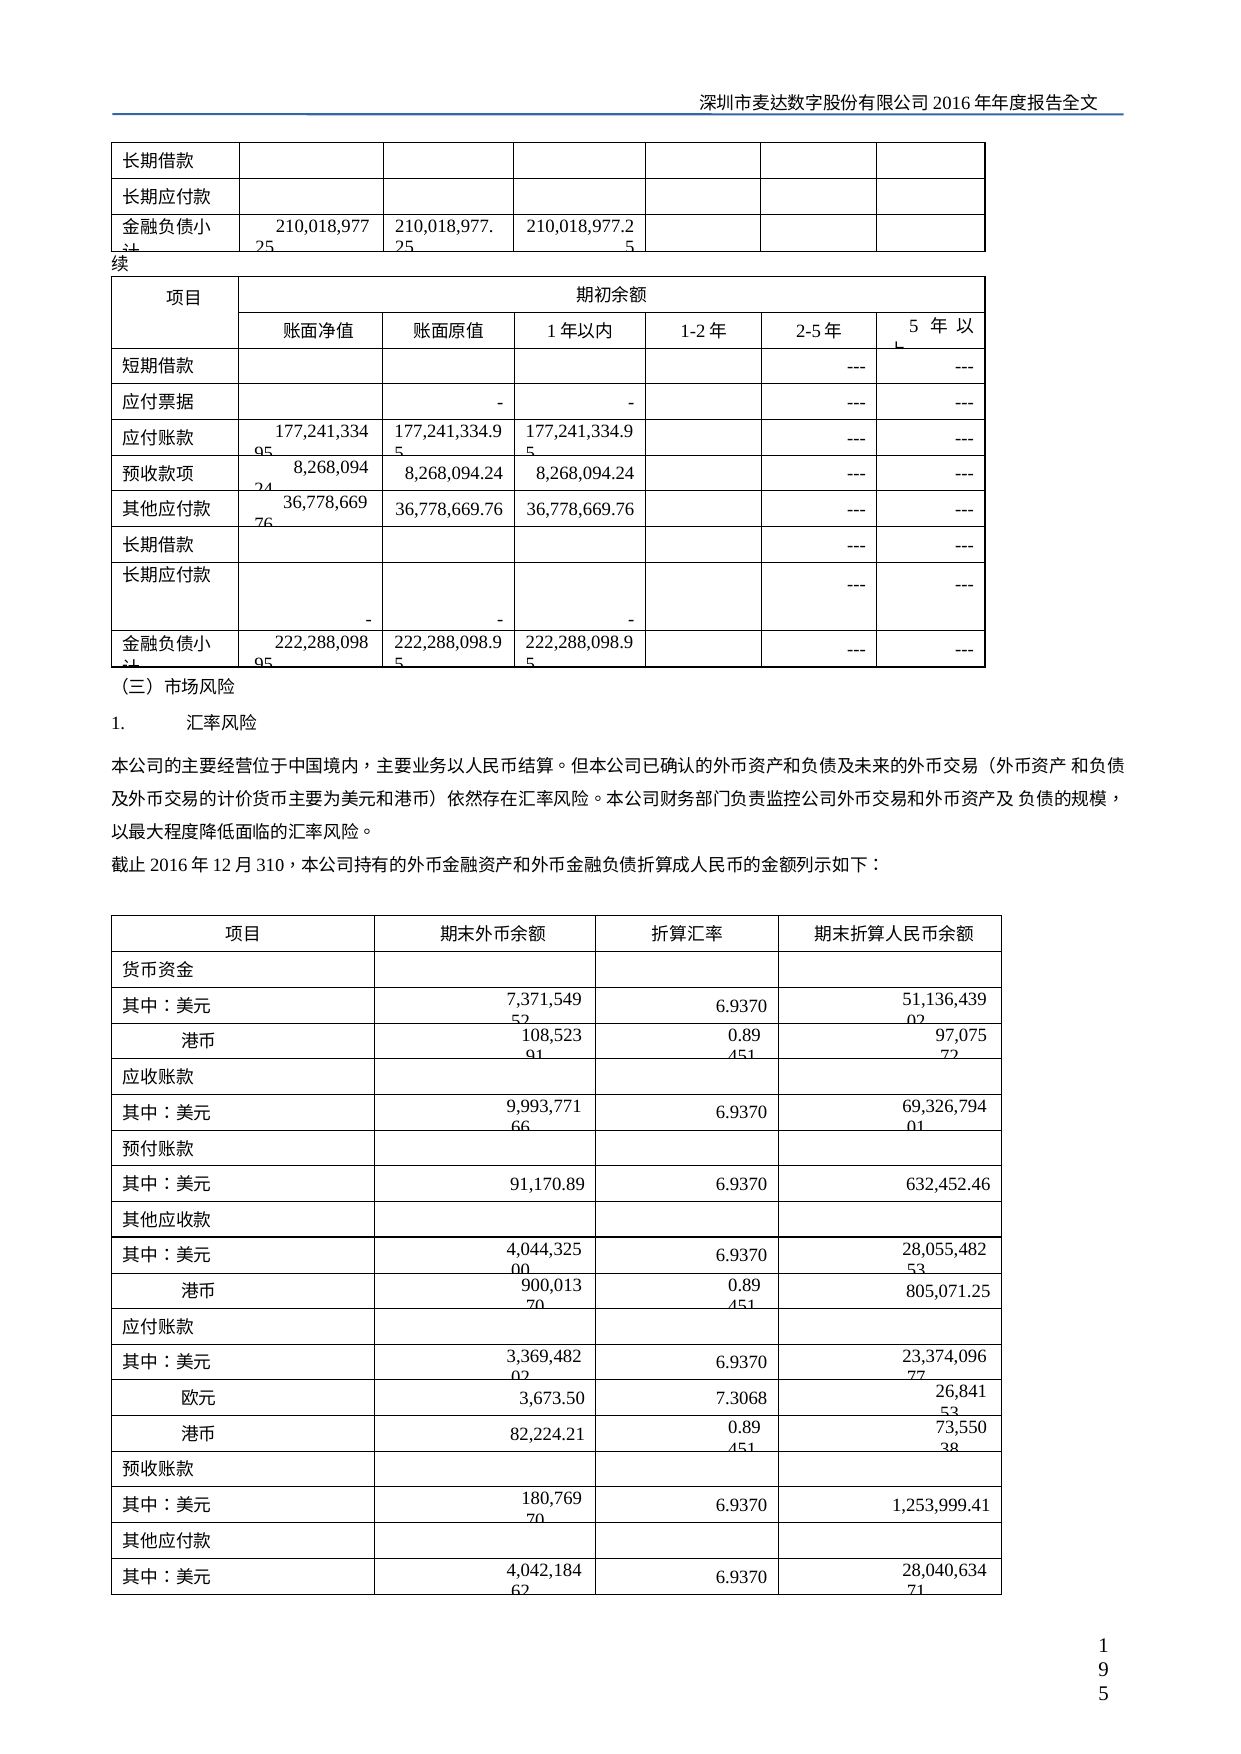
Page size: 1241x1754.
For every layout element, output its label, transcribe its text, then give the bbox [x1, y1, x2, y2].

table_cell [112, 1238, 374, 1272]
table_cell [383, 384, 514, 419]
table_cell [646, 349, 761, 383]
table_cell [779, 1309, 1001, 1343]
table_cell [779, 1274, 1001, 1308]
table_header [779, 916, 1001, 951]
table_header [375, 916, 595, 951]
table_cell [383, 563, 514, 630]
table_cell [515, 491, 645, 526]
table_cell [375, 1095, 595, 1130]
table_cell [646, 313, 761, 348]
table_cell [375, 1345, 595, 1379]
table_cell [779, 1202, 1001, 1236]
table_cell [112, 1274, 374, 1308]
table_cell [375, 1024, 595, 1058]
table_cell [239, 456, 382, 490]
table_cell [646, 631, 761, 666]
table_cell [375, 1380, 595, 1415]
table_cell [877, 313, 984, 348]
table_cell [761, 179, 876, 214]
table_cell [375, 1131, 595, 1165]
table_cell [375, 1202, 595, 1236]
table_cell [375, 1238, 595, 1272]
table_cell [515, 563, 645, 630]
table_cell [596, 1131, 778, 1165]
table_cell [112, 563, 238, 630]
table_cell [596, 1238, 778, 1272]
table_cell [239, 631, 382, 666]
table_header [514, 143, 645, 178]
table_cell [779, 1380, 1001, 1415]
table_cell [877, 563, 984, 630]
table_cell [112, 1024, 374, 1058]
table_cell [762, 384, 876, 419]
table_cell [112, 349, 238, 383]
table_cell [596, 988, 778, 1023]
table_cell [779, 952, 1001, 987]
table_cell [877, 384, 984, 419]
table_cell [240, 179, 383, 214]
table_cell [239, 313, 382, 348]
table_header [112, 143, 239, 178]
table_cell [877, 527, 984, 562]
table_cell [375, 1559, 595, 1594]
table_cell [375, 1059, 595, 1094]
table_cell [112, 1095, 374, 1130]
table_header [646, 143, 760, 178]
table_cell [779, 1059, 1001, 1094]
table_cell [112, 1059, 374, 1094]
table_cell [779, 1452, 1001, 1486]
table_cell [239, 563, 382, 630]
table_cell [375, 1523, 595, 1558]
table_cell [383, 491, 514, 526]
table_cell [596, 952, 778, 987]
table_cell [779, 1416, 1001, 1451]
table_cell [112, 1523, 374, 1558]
text 续 [111, 252, 1130, 276]
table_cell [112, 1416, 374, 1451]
text （三）市场风险 [111, 667, 1130, 700]
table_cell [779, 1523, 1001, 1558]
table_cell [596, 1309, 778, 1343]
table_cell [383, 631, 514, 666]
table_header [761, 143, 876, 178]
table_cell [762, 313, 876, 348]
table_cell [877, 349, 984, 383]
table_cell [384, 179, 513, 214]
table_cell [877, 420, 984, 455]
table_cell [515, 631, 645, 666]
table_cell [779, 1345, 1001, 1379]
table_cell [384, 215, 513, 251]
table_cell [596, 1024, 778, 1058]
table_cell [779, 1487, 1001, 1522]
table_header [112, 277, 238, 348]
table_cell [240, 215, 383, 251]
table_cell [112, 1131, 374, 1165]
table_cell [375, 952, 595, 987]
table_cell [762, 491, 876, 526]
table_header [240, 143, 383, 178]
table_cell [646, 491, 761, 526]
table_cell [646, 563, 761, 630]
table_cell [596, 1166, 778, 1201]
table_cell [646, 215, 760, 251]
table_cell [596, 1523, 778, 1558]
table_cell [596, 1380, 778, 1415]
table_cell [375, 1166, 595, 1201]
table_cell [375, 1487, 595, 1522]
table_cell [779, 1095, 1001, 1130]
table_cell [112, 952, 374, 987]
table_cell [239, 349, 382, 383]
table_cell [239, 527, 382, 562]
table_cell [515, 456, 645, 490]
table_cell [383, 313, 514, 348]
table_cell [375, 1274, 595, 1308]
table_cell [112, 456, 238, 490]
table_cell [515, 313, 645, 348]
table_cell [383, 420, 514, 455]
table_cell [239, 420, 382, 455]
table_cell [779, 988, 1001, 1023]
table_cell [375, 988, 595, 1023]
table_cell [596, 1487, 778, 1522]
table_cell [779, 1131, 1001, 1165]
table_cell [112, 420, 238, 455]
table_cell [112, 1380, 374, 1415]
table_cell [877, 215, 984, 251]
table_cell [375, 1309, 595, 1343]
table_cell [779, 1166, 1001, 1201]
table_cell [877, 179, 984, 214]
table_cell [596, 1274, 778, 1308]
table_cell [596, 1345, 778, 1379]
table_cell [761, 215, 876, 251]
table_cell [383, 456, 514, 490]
text 本公司的主要经营位于中国境内，主要业务以人民币结算。但本公司已确认的外币资产和负债及未来的外币交易（外币资产 和负债及外币交易的计价货币主要为美元和港币）依然存在汇率风险。本公司财务部门负责监控公司外币交易和外币资产及 负债的规模，以最大程度降低面临的汇率风险。 [111, 747, 1130, 845]
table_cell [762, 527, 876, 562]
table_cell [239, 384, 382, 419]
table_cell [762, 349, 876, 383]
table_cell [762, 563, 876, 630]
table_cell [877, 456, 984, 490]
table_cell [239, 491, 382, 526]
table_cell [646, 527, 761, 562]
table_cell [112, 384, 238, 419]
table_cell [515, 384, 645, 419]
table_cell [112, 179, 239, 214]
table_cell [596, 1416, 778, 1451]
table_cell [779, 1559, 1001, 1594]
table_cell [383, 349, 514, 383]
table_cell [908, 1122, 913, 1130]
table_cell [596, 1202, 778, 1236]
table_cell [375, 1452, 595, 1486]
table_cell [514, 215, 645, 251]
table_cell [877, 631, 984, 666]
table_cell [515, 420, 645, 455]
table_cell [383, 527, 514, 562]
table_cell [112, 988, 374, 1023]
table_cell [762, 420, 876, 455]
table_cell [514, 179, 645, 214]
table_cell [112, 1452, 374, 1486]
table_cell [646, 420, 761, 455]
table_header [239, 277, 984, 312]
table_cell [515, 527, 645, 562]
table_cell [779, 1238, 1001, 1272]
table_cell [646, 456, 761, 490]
list 汇率风险 [111, 711, 1130, 735]
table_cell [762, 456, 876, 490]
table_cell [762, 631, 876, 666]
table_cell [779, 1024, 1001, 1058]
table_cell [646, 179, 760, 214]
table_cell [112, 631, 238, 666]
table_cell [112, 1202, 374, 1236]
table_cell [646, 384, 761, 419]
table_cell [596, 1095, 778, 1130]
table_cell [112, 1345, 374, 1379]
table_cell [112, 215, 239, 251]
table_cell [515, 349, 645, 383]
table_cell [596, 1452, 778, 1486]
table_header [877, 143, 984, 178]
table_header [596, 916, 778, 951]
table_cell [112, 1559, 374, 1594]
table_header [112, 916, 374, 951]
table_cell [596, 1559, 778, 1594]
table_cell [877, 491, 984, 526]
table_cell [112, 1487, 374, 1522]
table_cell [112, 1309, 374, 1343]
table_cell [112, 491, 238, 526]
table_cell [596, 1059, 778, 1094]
text 截止2016年12月310，本公司持有的外币金融资产和外币金融负债折算成人民币的金额列示如下： [111, 845, 1130, 878]
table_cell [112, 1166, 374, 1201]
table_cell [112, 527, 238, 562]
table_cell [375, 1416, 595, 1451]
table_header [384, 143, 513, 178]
